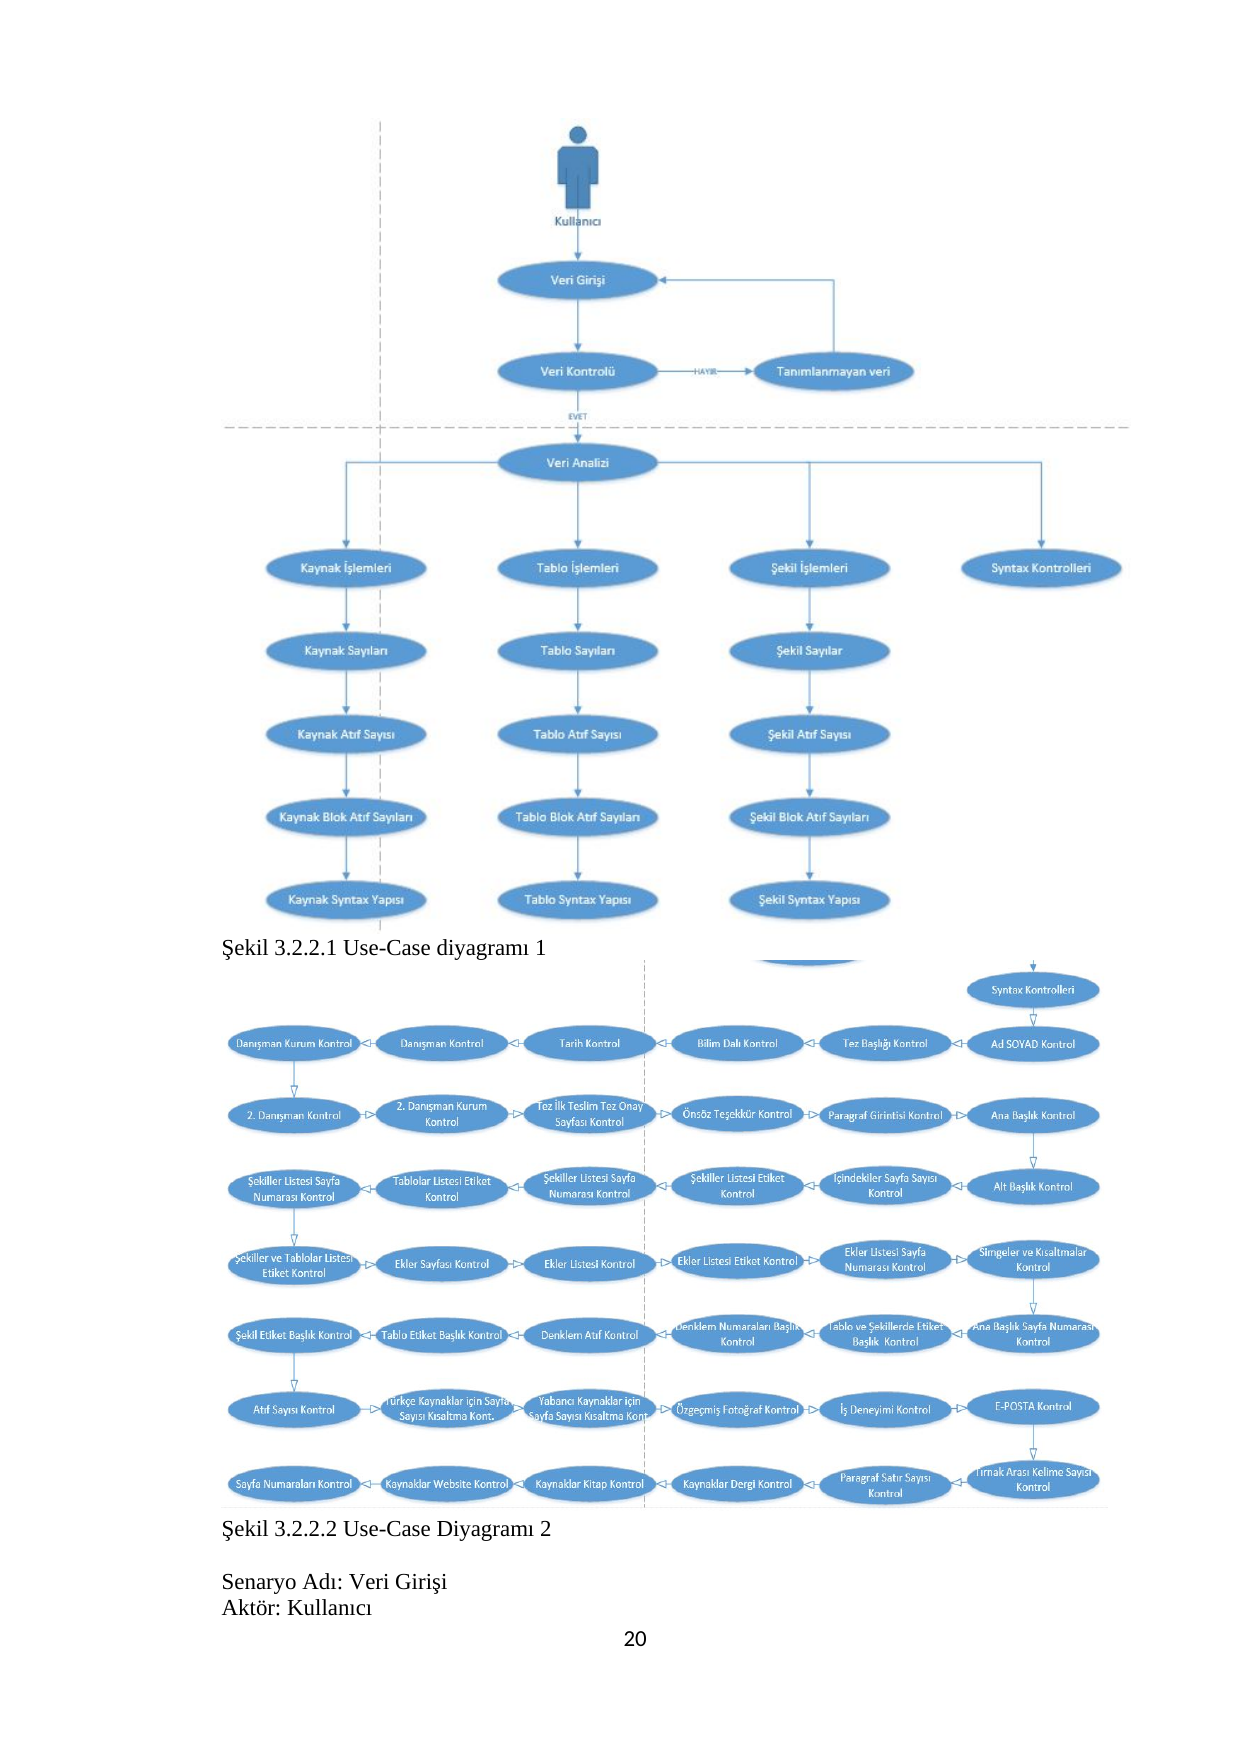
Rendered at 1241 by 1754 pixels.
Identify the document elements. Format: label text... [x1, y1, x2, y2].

text Şekil 3.2.2.2 Use-Case Diyagramı 2 [221, 1515, 1122, 1541]
text Senaryo Adı: Veri Girişi [221, 1568, 1122, 1594]
text Şekil 3.2.2.1 Use-Case diyagramı 1 [221, 934, 1122, 960]
picture [221, 118, 1131, 934]
picture [221, 960, 1108, 1515]
text Aktör: Kullanıcı [221, 1594, 1122, 1620]
